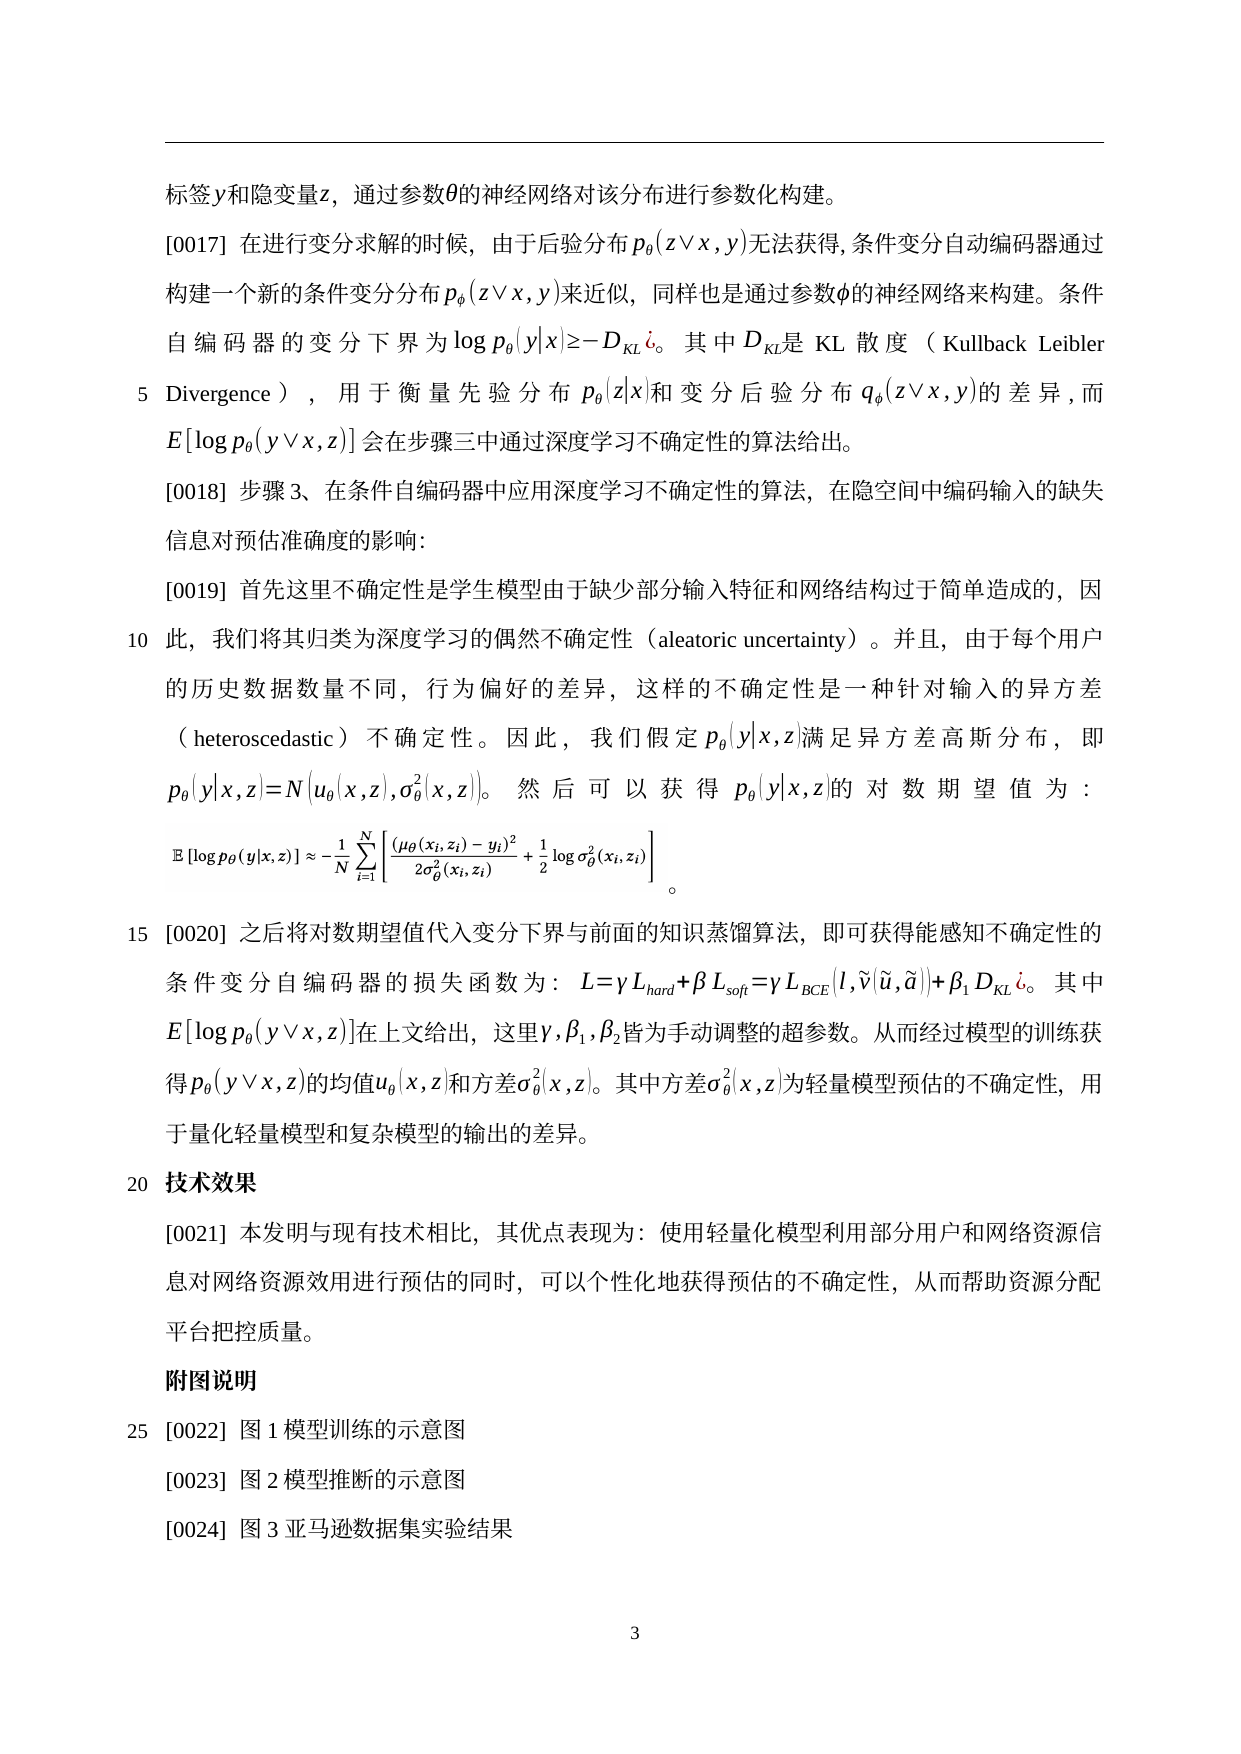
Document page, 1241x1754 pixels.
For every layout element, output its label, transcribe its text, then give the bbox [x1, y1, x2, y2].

list 技术效果 [165, 1165, 1104, 1198]
list 图3 亚马逊数据集实验结果 [165, 1511, 1104, 1544]
picture [165, 823, 669, 892]
list 首先这里不确定性是学生模型由于缺少部分输入特征和网络结构过于简单造成的，因此，我们将其归类为深度学习的偶然不确定性（aleatoric uncertainty）。并且，由于每个用户的历史数据数量不同，行为偏好的差异，这样的不确定性是一种针对输入的异方差（heteroscedastic）不确定性。因此，我们假定满足异方差高斯分布，即。然后可以获得的对数期望值为：。 [165, 572, 1104, 898]
list 附图说明 [165, 1363, 1104, 1396]
list 本发明与现有技术相比，其优点表现为：使用轻量化模型利用部分用户和网络资源信息对网络资源效用进行预估的同时，可以个性化地获得预估的不确定性，从而帮助资源分配平台把控质量。 [165, 1215, 1104, 1346]
list 在进行变分求解的时候，由于后验分布无法获得, 条件变分自动编码器通过构建一个新的条件变分分布来近似，同样也是通过参数的神经网络来构建。条件自编码器的变分下界为。其中是KL散度（Kullback Leibler Divergence），用于衡量先验分布和变分后验分布的差异,而 会在步骤三中通过深度学习不确定性的算法给出。 [165, 227, 1104, 457]
list 之后将对数期望值代入变分下界与前面的知识蒸馏算法，即可获得能感知不确定性的条件变分自编码器的损失函数为：。其中在上文给出，这里皆为手动调整的超参数。从而经过模型的训练获得的均值和方差。其中方差为轻量模型预估的不确定性，用于量化轻量模型和复杂模型的输出的差异。 [165, 915, 1104, 1149]
list 步骤3、在条件自编码器中应用深度学习不确定性的算法，在隐空间中编码输入的缺失信息对预估准确度的影响： [165, 473, 1104, 556]
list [165, 177, 1104, 210]
list 图2模型推断的示意图 [165, 1462, 1104, 1494]
list 图1模型训练的示意图 [165, 1412, 1104, 1445]
